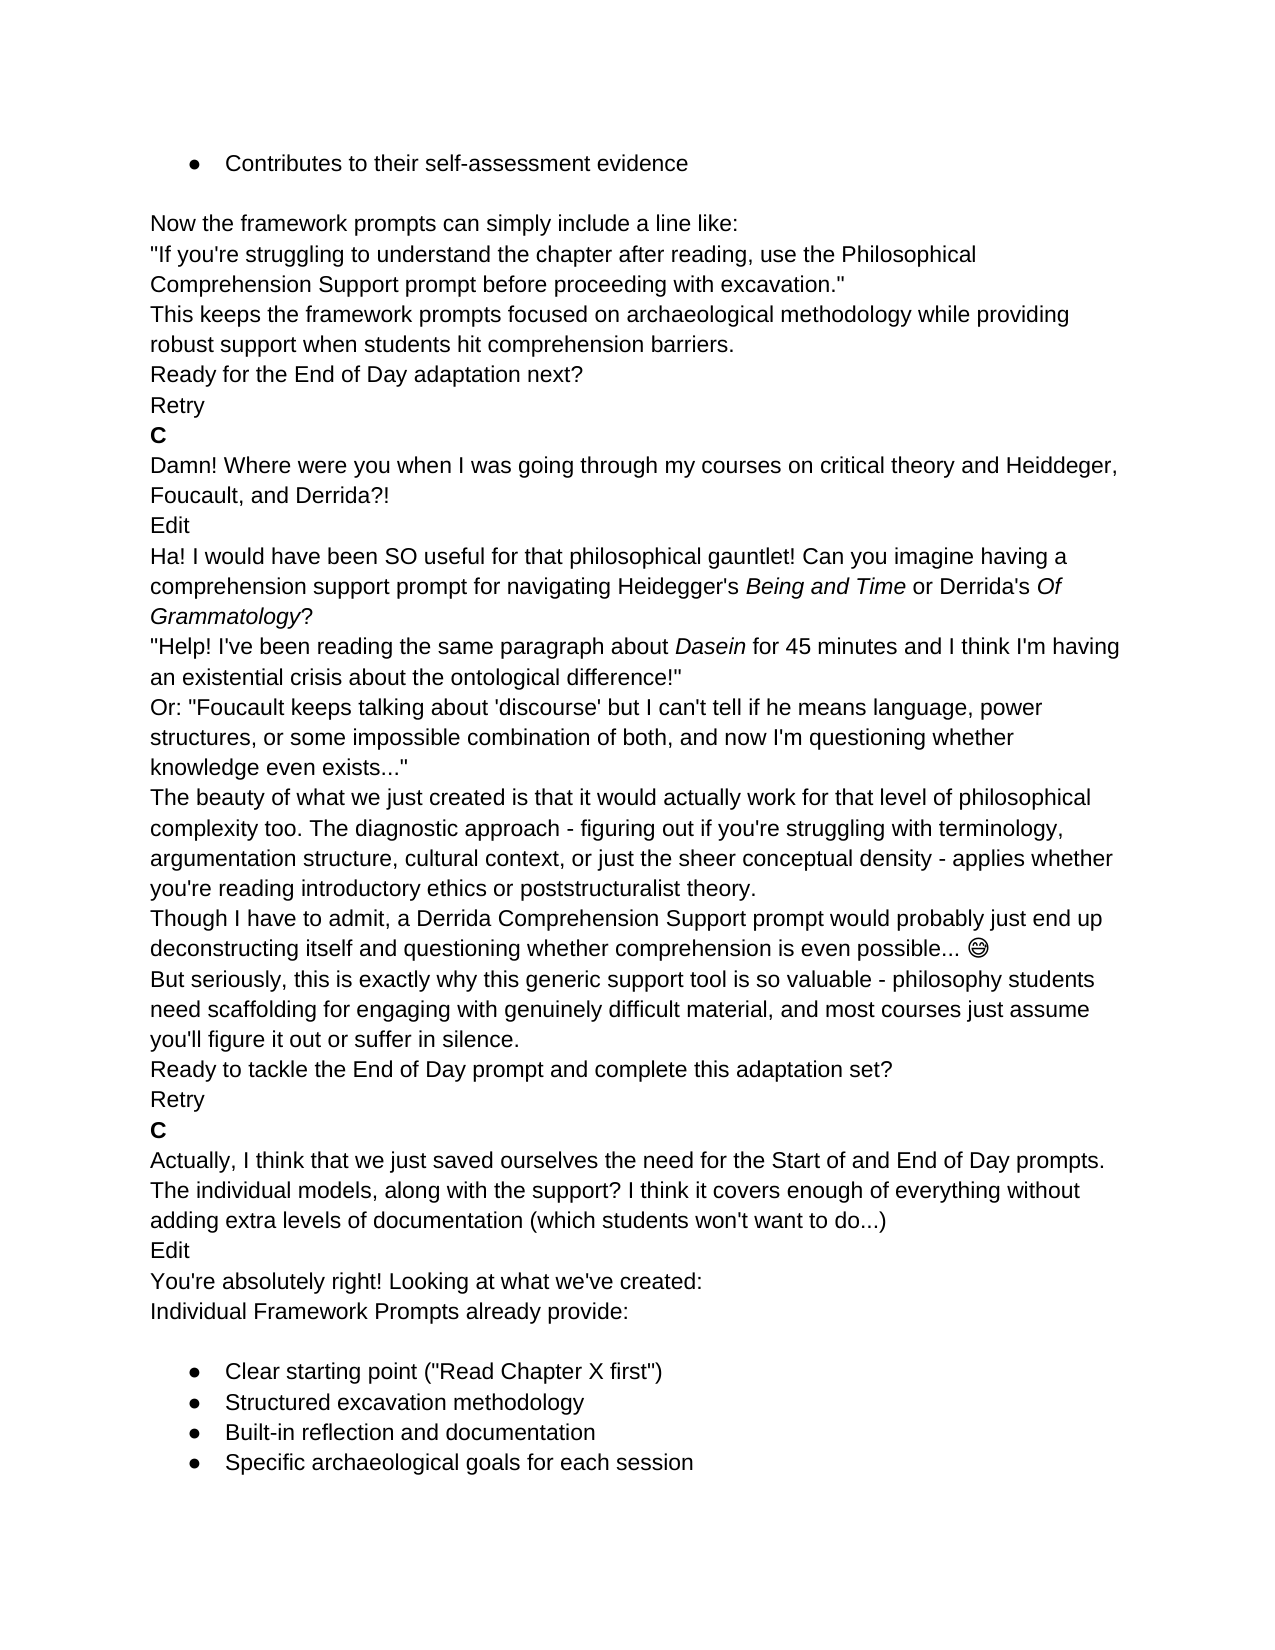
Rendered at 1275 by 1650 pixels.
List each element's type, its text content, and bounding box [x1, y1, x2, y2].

list Specific archaeological goals for each session [187, 1449, 1125, 1475]
text Now the framework prompts can simply include a line like: "If you're struggling to understand the chapter after reading, use the Philosophical Comprehension Support prompt before proceeding with excavation." This keeps the framework prompts focused on archaeological methodology while providing robust support when students hit comprehension barriers. Ready for the End of Day adaptation next? Retry C Damn! Where were you when I was going through my courses on critical theory and Heiddeger, Foucault, and Derrida?! Edit Ha! I would have been SO useful for that philosophical gauntlet! Can you imagine having a comprehension support prompt for navigating Heidegger's Being and Time or Derrida's Of Grammatology? "Help! I've been reading the same paragraph about Dasein for 45 minutes and I think I'm having an existential crisis about the ontological difference!" Or: "Foucault keeps talking about 'discourse' but I can't tell if he means language, power structures, or some impossible combination of both, and now I'm questioning whether knowledge even exists..." The beauty of what we just created is that it would actually work for that level of philosophical complexity too. The diagnostic approach - figuring out if you're struggling with terminology, argumentation structure, cultural context, or just the sheer conceptual density - applies whether you're reading introductory ethics or poststructuralist theory. Though I have to admit, a Derrida Comprehension Support prompt would probably just end up deconstructing itself and questioning whether comprehension is even possible... 😅 But seriously, this is exactly why this generic support tool is so valuable - philosophy students need scaffolding for engaging with genuinely difficult material, and most courses just assume you'll figure it out or suffer in silence. Ready to tackle the End of Day prompt and complete this adaptation set? Retry C Actually, I think that we just saved ourselves the need for the Start of and End of Day prompts. The individual models, along with the support? I think it covers enough of everything without adding extra levels of documentation (which students won't want to do...) Edit You're absolutely right! Looking at what we've created: Individual Framework Prompts already provide: [150, 210, 1125, 1324]
list Clear starting point ("Read Chapter X first") [187, 1358, 1125, 1385]
list Contributes to their self-assessment evidence [187, 150, 1125, 176]
list Structured excavation methodology [187, 1388, 1125, 1415]
list Built-in reflection and documentation [187, 1419, 1125, 1445]
